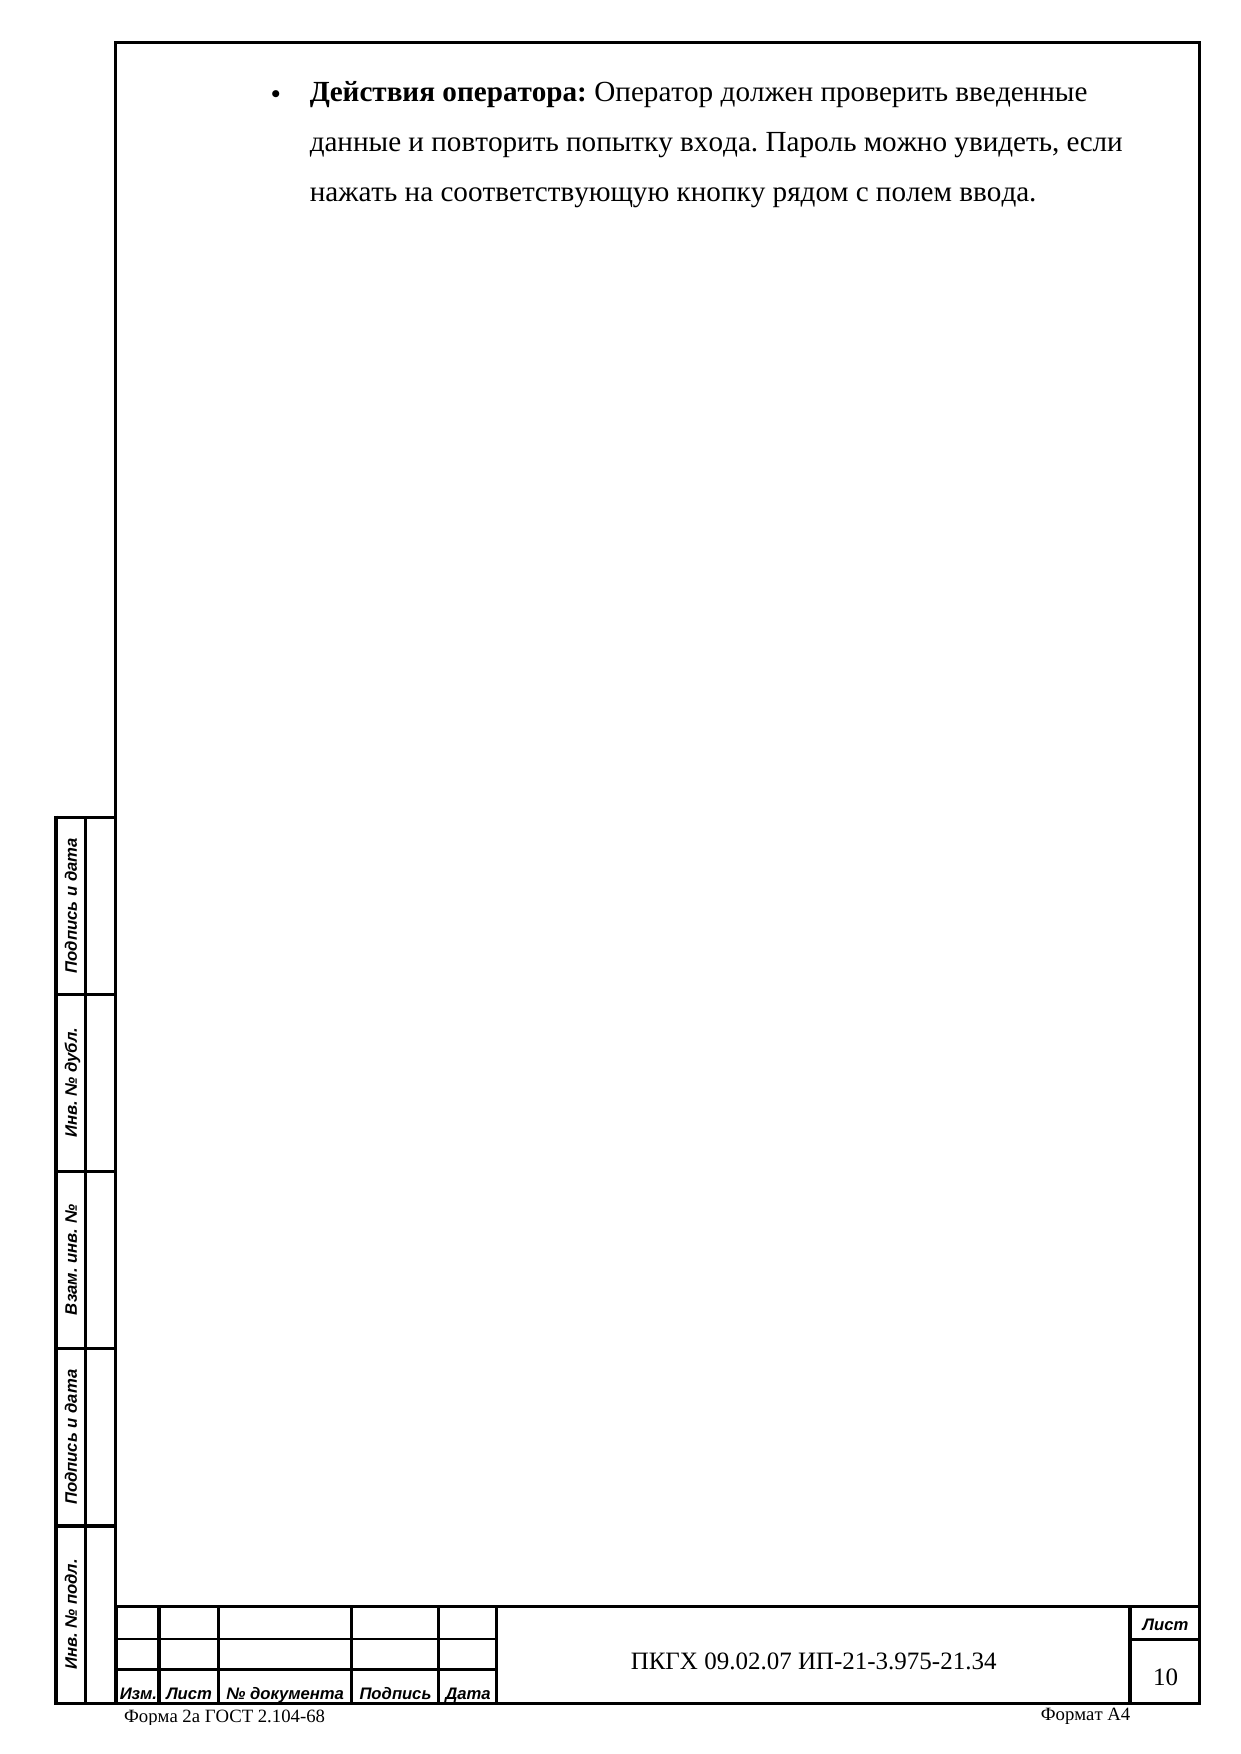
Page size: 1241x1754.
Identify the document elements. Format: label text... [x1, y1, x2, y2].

list Действия оператора: Оператор должен проверить введенные данные и повторить попытку входа. Пароль можно увидеть, если нажать на соответствующую кнопку рядом с полем ввода. [272, 74, 1166, 208]
